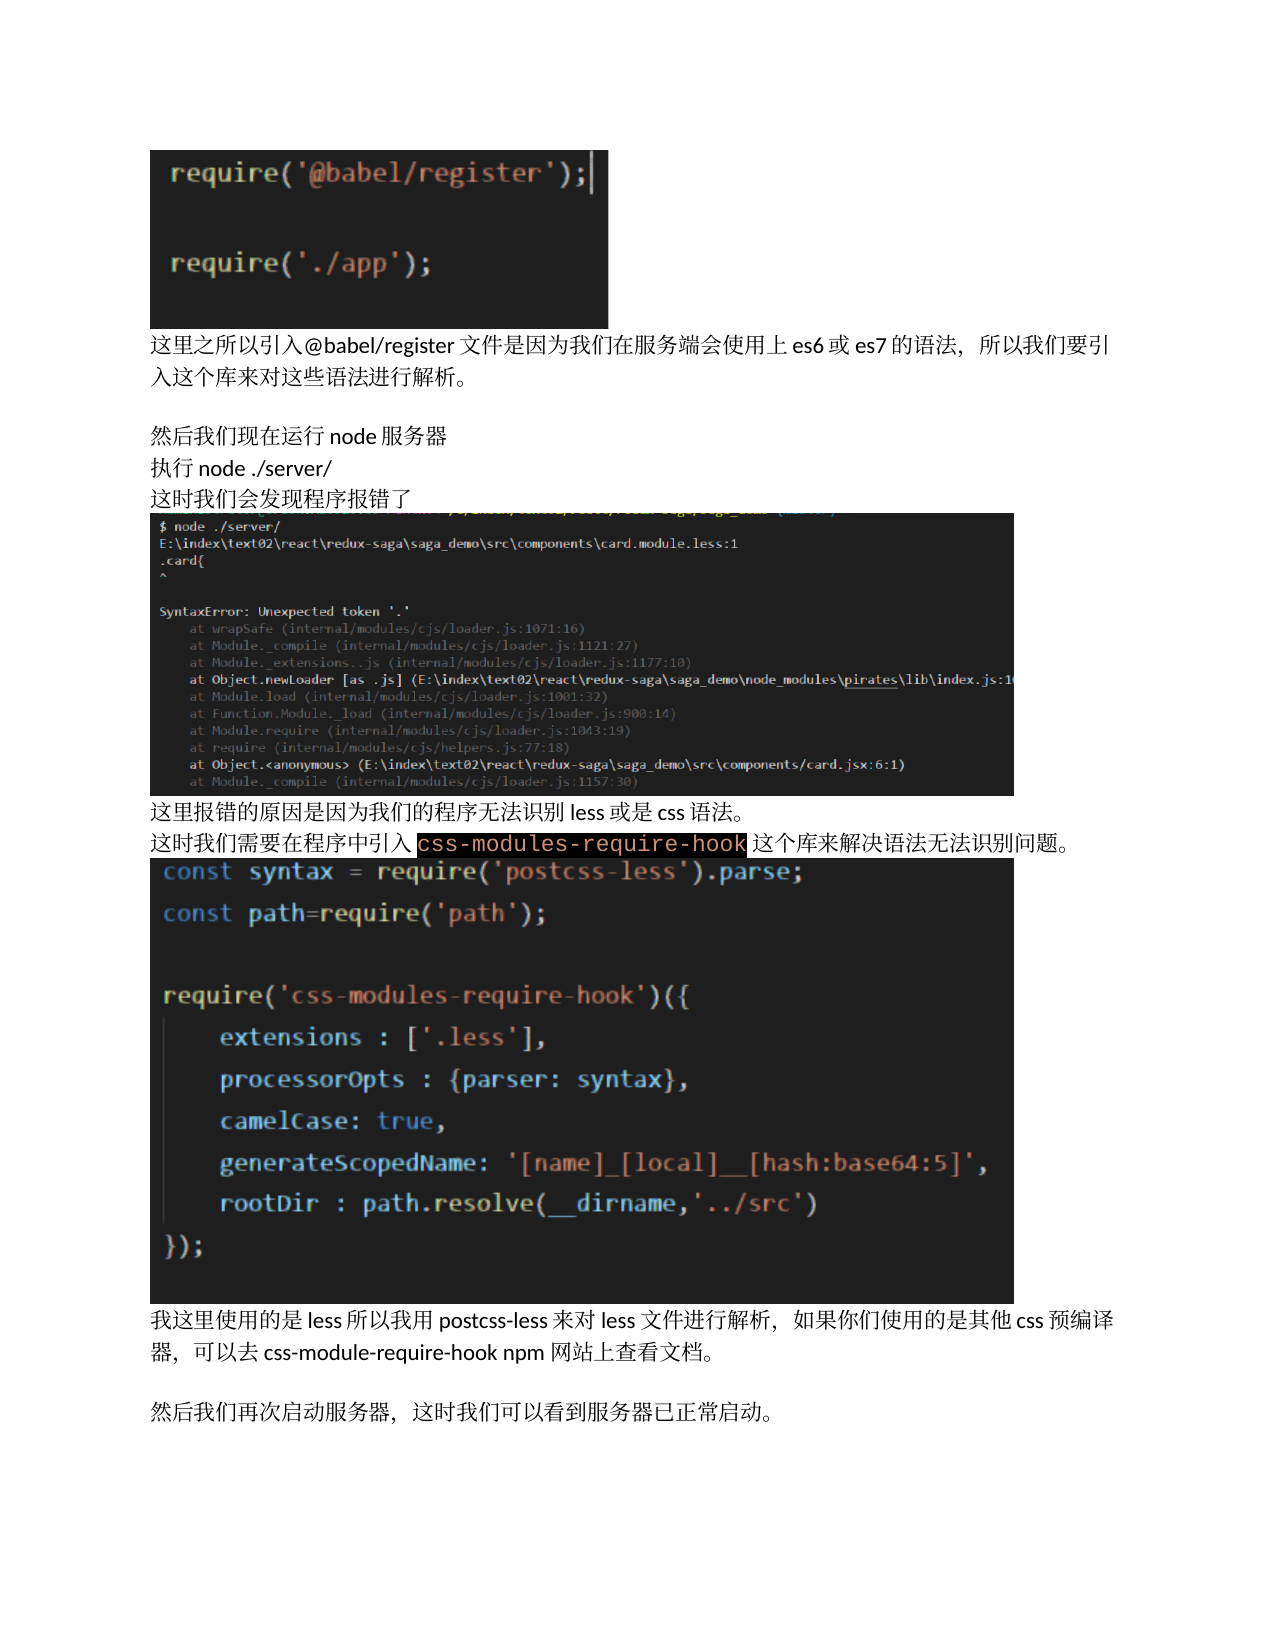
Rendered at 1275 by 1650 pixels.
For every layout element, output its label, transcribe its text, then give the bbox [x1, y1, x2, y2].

text 这里之所以引入@babel/register文件是因为我们在服务端会使用上es6或es7的语法，所以我们要引入这个库来对这些语法进行解析。 [150, 328, 1125, 391]
text 这里报错的原因是因为我们的程序无法识别less或是css语法。 [150, 795, 1125, 827]
text 然后我们现在运行node服务器 [150, 419, 1125, 451]
text 执行node ./server/ [150, 451, 1125, 482]
picture [150, 150, 609, 329]
picture [150, 513, 1014, 796]
text 我这里使用的是less所以我用postcss-less来对less文件进行解析，如果你们使用的是其他css预编译器，可以去css-module-require-hook npm网站上查看文档。 [150, 1304, 1125, 1367]
text 然后我们再次启动服务器，这时我们可以看到服务器已正常启动。 [150, 1395, 1125, 1426]
text 这时我们会发现程序报错了 [150, 482, 1125, 514]
picture [150, 858, 1014, 1304]
text 这时我们需要在程序中引入css-modules-require-hook 这个库来解决语法无法识别问题。 [150, 827, 1125, 859]
